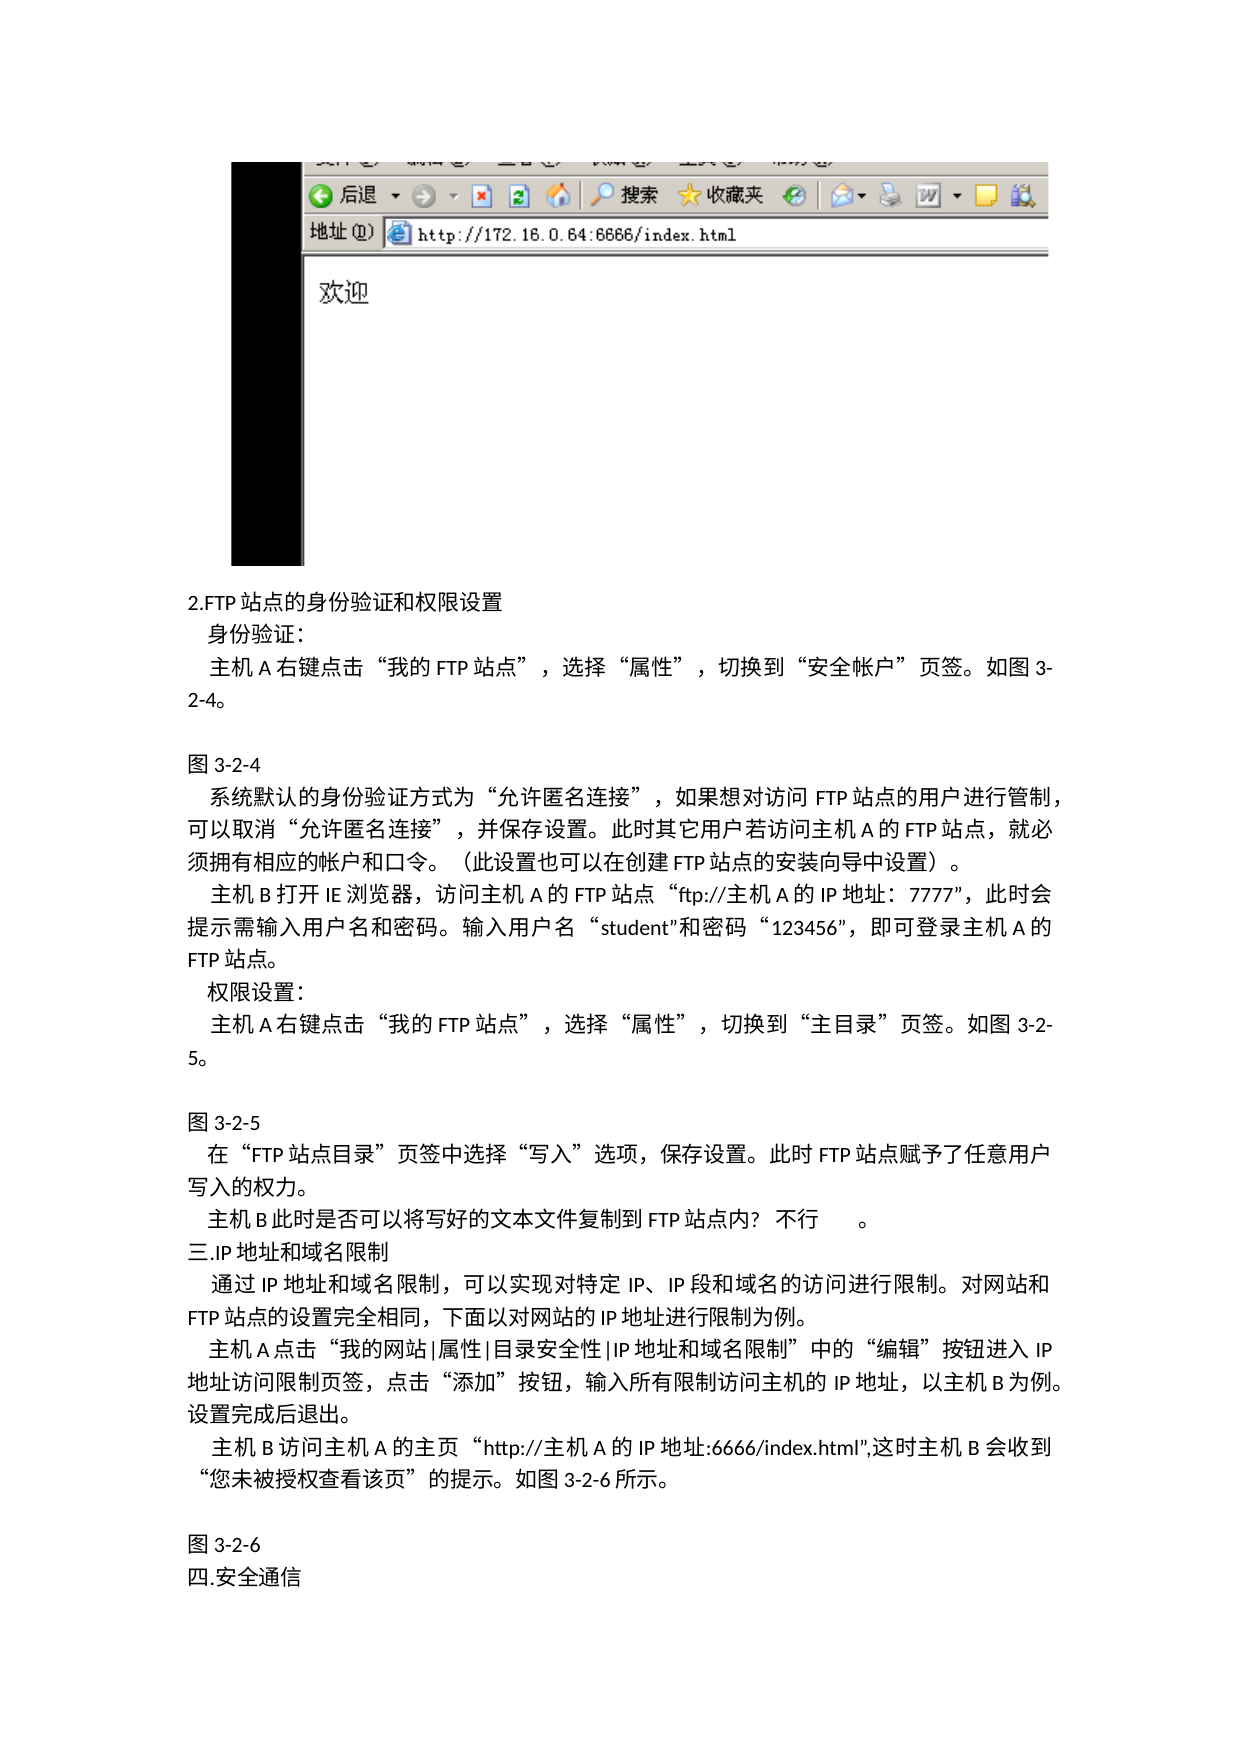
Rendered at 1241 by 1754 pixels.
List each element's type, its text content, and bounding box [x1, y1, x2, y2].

text 主机B打开IE浏览器，访问主机A的FTP站点“ftp://主机A的IP地址：7777”，此时会提示需输入用户名和密码。输入用户名“student”和密码“123456”，即可登录主机A的FTP站点。 [187, 877, 1053, 974]
text 三.IP地址和域名限制 [187, 1234, 1053, 1267]
text 图3-2-6 [187, 1527, 1053, 1559]
text 主机B此时是否可以将写好的文本文件复制到FTP站点内? 不行 。 [187, 1202, 1053, 1234]
text 主机B访问主机A的主页“http://主机A的IP地址:6666/index.html”,这时主机B会收到“您未被授权查看该页”的提示。如图3-2-6所示。 [187, 1429, 1053, 1494]
picture [231, 162, 1049, 566]
text 主机A右键点击“我的FTP站点”，选择“属性”，切换到“主目录”页签。如图3-2-5。 [187, 1007, 1053, 1072]
text 主机A右键点击“我的FTP站点”，选择“属性”，切换到“安全帐户”页签。如图3-2-4。 [187, 649, 1053, 714]
text 图3-2-4 [187, 747, 1053, 779]
text 系统默认的身份验证方式为“允许匿名连接”，如果想对访问FTP站点的用户进行管制，可以取消“允许匿名连接”，并保存设置。此时其它用户若访问主机A的FTP站点，就必须拥有相应的帐户和口令。（此设置也可以在创建FTP站点的安装向导中设置）。 [187, 779, 1053, 877]
text 2.FTP站点的身份验证和权限设置 [187, 584, 1053, 617]
text 权限设置： [187, 974, 1053, 1007]
text 主机A点击“我的网站|属性|目录安全性|IP地址和域名限制”中的“编辑”按钮进入IP地址访问限制页签，点击“添加”按钮，输入所有限制访问主机的IP地址，以主机B为例。设置完成后退出。 [187, 1332, 1053, 1429]
text 身份验证： [187, 617, 1053, 649]
text 在“FTP站点目录”页签中选择“写入”选项，保存设置。此时FTP站点赋予了任意用户写入的权力。 [187, 1137, 1053, 1202]
text 通过IP地址和域名限制，可以实现对特定IP、IP段和域名的访问进行限制。对网站和FTP站点的设置完全相同，下面以对网站的IP地址进行限制为例。 [187, 1267, 1053, 1332]
text 四.安全通信 [187, 1559, 1053, 1592]
text 图3-2-5 [187, 1104, 1053, 1137]
